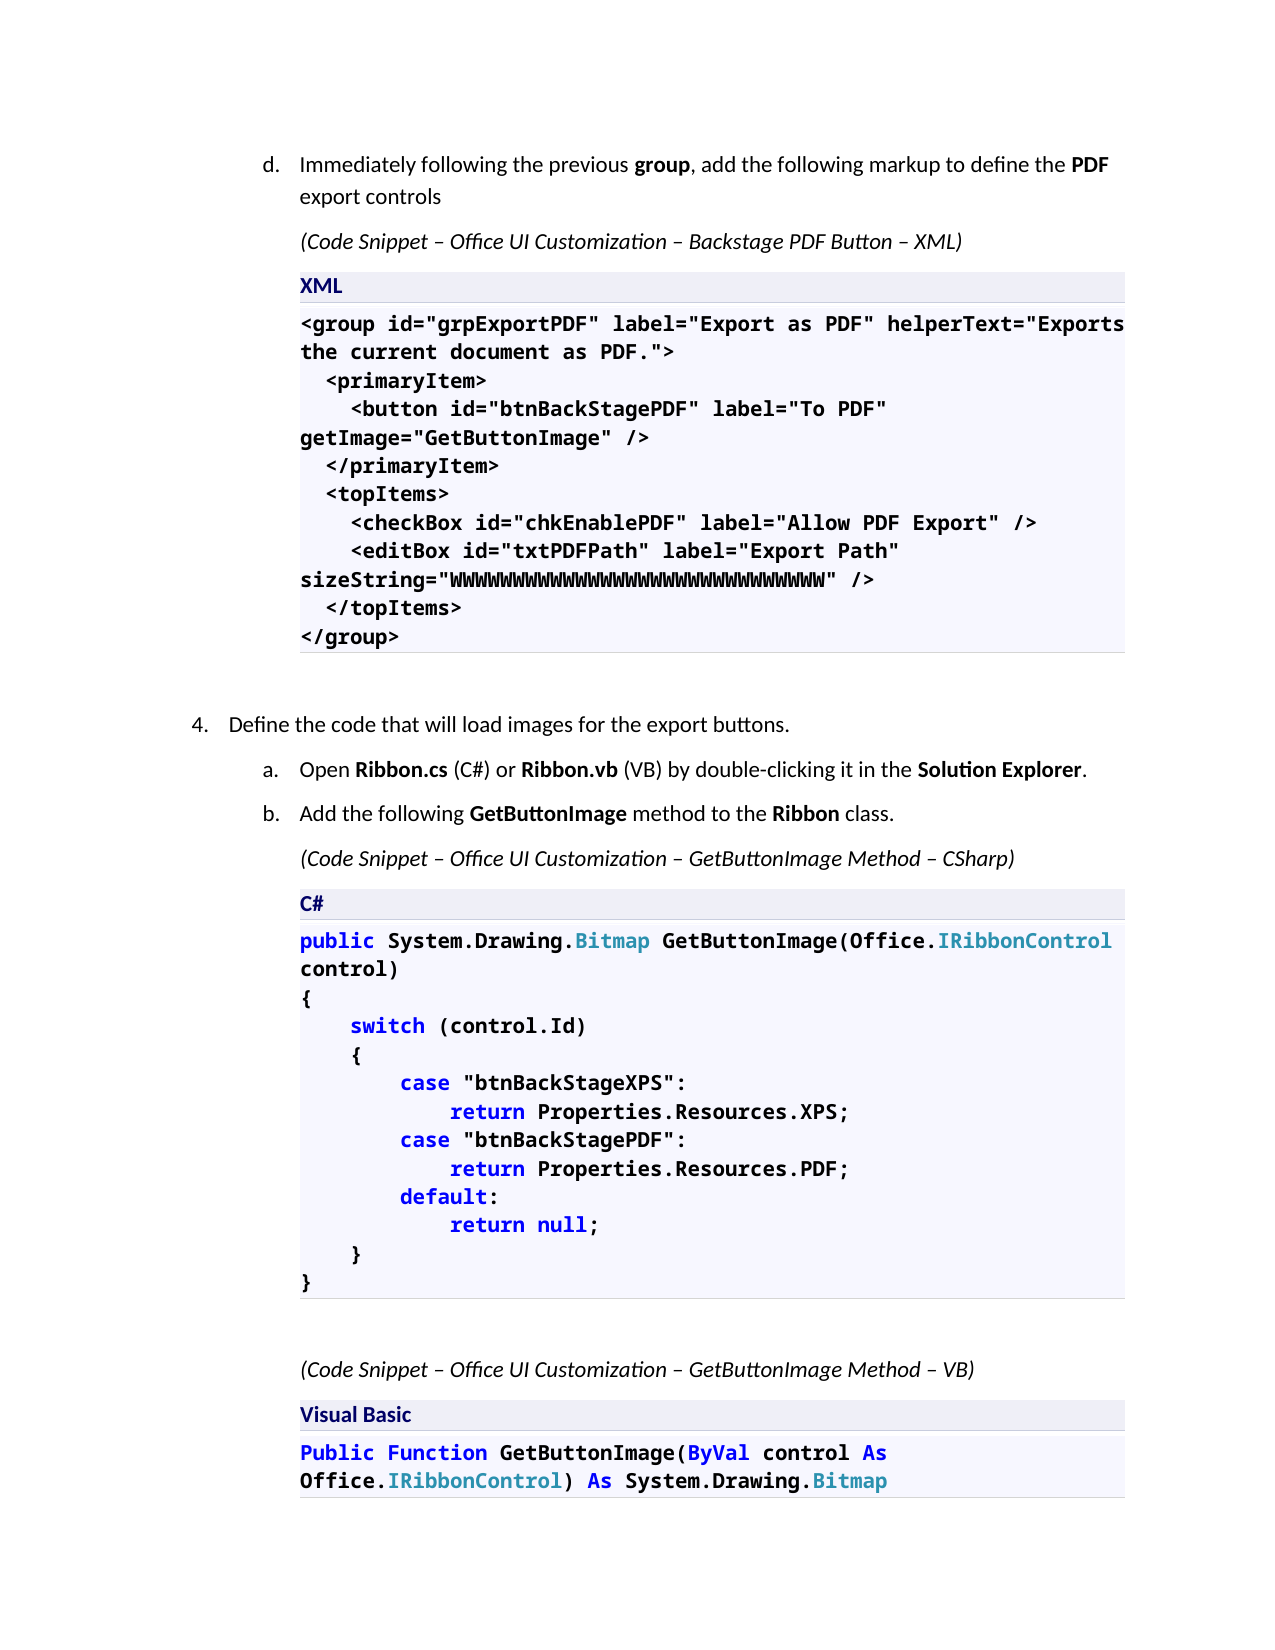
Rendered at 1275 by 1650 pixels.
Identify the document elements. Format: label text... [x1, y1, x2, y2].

text <checkBox id="chkEnablePDF" label="Allow PDF Export" /> [300, 505, 1125, 534]
text </group> [300, 619, 1125, 652]
text <editBox id="txtPDFPath" label="Export Path" sizeString="WWWWWWWWWWWWWWWWWWWWWWWWWWWWWW" /> [300, 534, 1125, 591]
text switch (control.Id) [300, 1009, 1125, 1037]
text <primaryItem> [300, 363, 1125, 392]
text XML [300, 272, 1125, 302]
text <topItems> [300, 477, 1125, 505]
text } [300, 1236, 1125, 1265]
text (Code Snippet – Office UI Customization – GetButtonImage Method – CSharp) [300, 844, 1125, 872]
list Open Ribbon.cs (C#) or Ribbon.vb (VB) by double-clicking it in the Solution Explorer. [262, 755, 1125, 783]
text <button id="btnBackStagePDF" label="To PDF" getImage="GetButtonImage" /> [300, 392, 1125, 448]
text </topItems> [300, 591, 1125, 619]
text default: [300, 1179, 1125, 1208]
text public System.Drawing.Bitmap GetButtonImage(Office.IRibbonControl control) [300, 925, 1125, 980]
list Immediately following the previous group, add the following markup to define the PDF export controls [262, 150, 1125, 210]
text { [300, 1037, 1125, 1066]
text <group id="grpExportPDF" label="Export as PDF" helperText="Exports the current document as PDF."> [300, 308, 1125, 363]
text (Code Snippet – Office UI Customization – Backstage PDF Button – XML) [300, 227, 1125, 255]
text </primaryItem> [300, 448, 1125, 477]
text Public Function GetButtonImage(ByVal control As Office.IRibbonControl) As System.Drawing.Bitmap [300, 1436, 1125, 1497]
list Add the following GetButtonImage method to the Ribbon class. [262, 799, 1125, 827]
text case "btnBackStageXPS": [300, 1066, 1125, 1094]
text case "btnBackStagePDF": [300, 1123, 1125, 1151]
text return null; [300, 1208, 1125, 1236]
text } [300, 1265, 1125, 1298]
text return Properties.Resources.PDF; [300, 1151, 1125, 1179]
list Define the code that will load images for the export buttons. [191, 710, 1125, 738]
text (Code Snippet – Office UI Customization – GetButtonImage Method – VB) [300, 1356, 1125, 1384]
text Visual Basic [300, 1400, 1125, 1430]
text { [300, 980, 1125, 1009]
text return Properties.Resources.XPS; [300, 1094, 1125, 1123]
text C# [300, 889, 1125, 919]
